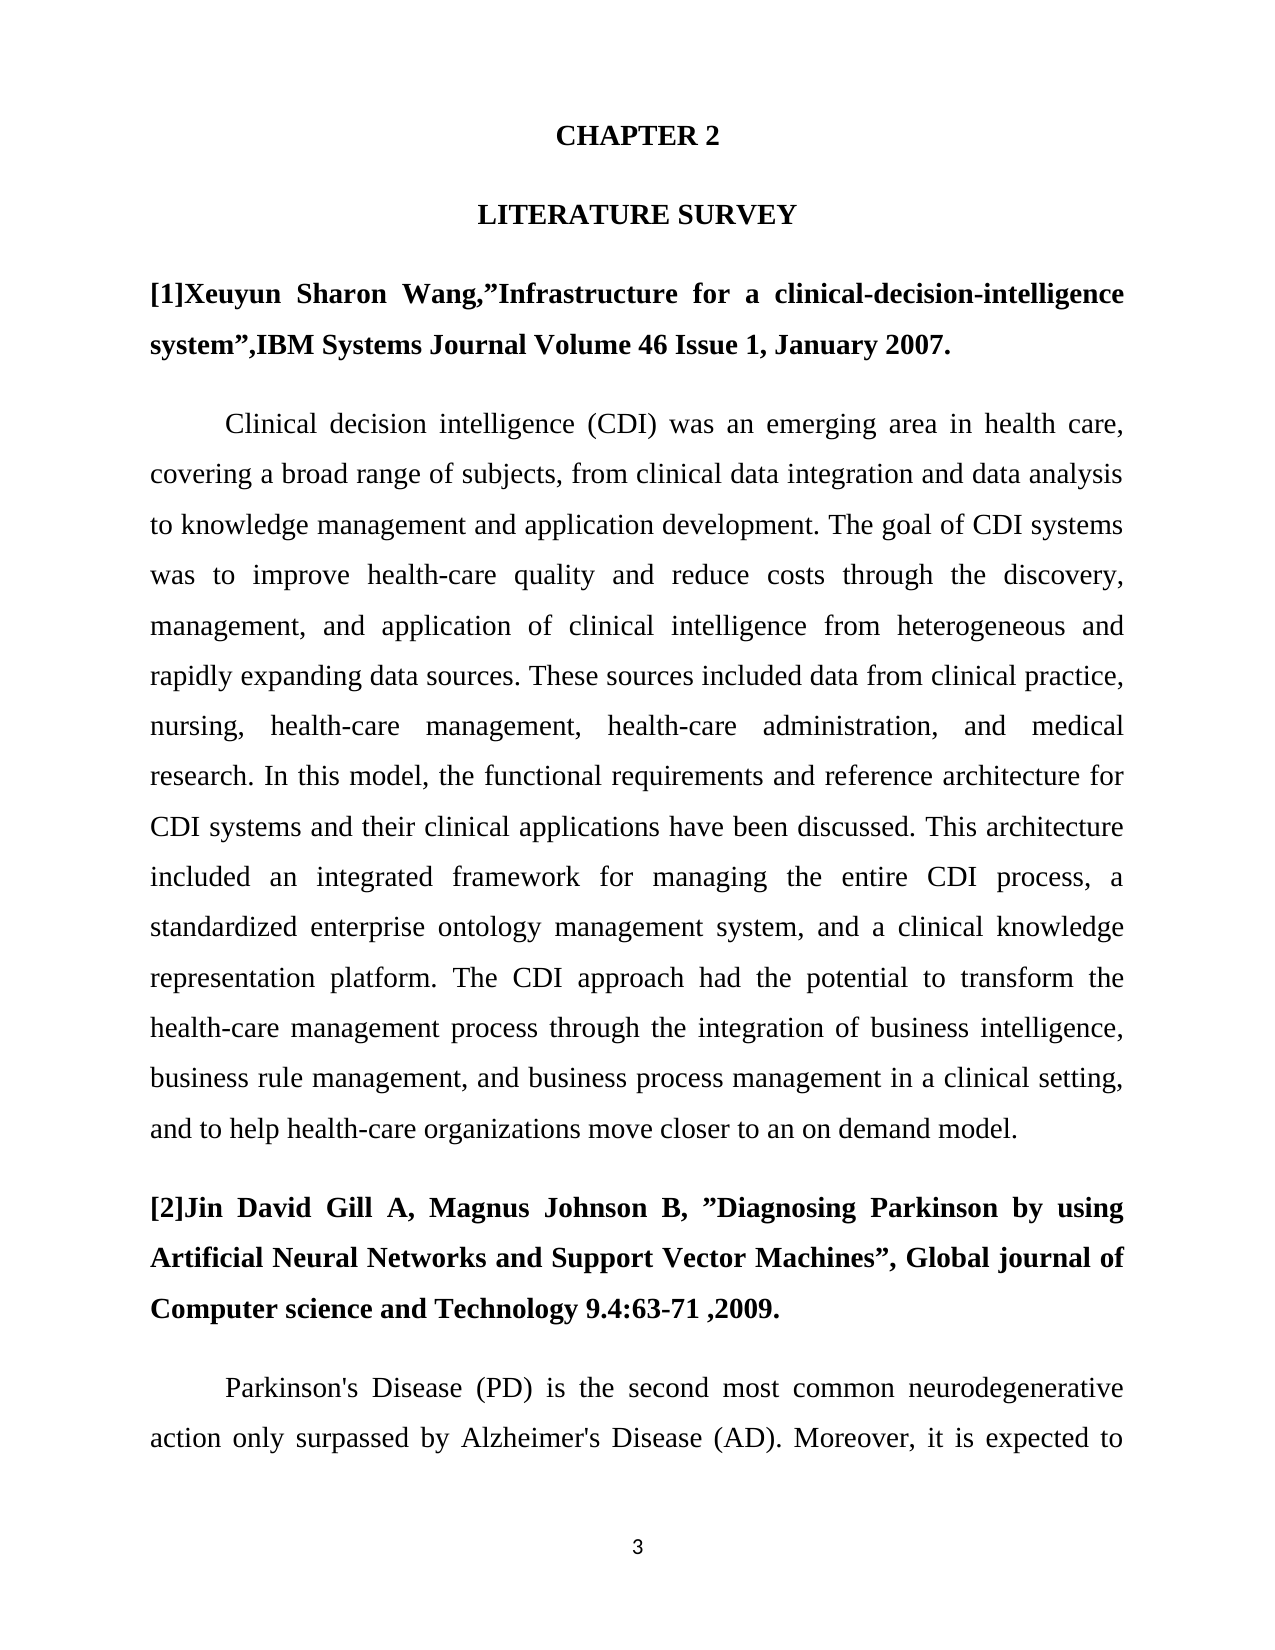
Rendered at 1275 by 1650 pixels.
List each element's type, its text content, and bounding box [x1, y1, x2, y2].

text [2]Jin David Gill A, Magnus Johnson B, ”Diagnosing Parkinson by using Artificial Neural Networks and Support Vector Machines”, Global journal of Computer science and Technology 9.4:63-71 ,2009. [150, 1190, 1125, 1324]
text [1]Xeuyun Sharon Wang,”Infrastructure for a clinical-decision-intelligence system”,IBM Systems Journal Volume 46 Issue 1, January 2007. [150, 277, 1125, 360]
text CHAPTER 2 [150, 118, 1125, 151]
text Clinical decision intelligence (CDI) was an emerging area in health care, covering a broad range of subjects, from clinical data integration and data analysis to knowledge management and application development. The goal of CDI systems was to improve health-care quality and reduce costs through the discovery, management, and application of clinical intelligence from heterogeneous and rapidly expanding data sources. These sources included data from clinical practice, nursing, health-care management, health-care administration, and medical research. In this model, the functional requirements and reference architecture for CDI systems and their clinical applications have been discussed. This architecture included an integrated framework for managing the entire CDI process, a standardized enterprise ontology management system, and a clinical knowledge representation platform. The CDI approach had the potential to transform the health-care management process through the integration of business intelligence, business rule management, and business process management in a clinical setting, and to help health-care organizations move closer to an on demand model. [150, 406, 1125, 1144]
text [150, 1370, 1125, 1454]
text LITERATURE SURVEY [150, 197, 1125, 231]
